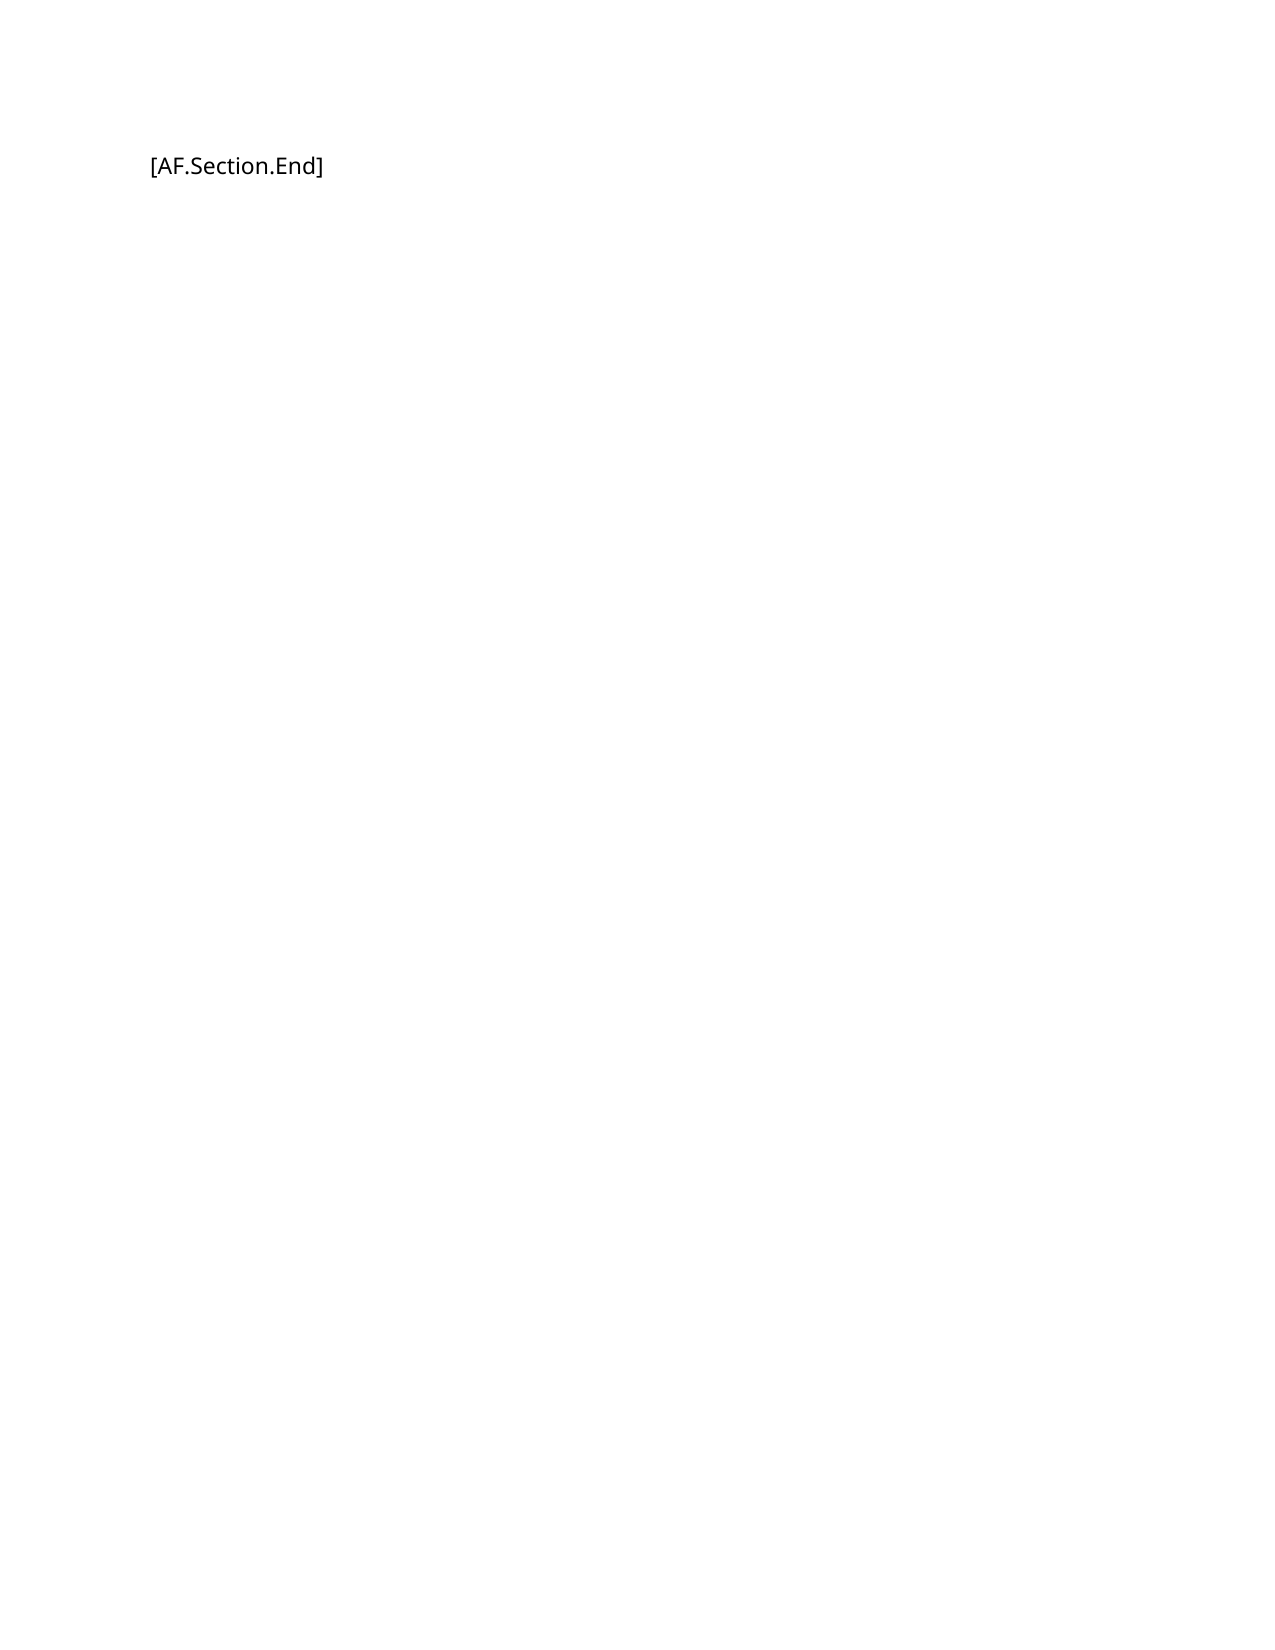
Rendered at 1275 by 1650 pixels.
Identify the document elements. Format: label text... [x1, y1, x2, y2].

text [AF.Section.End] [150, 150, 1125, 181]
